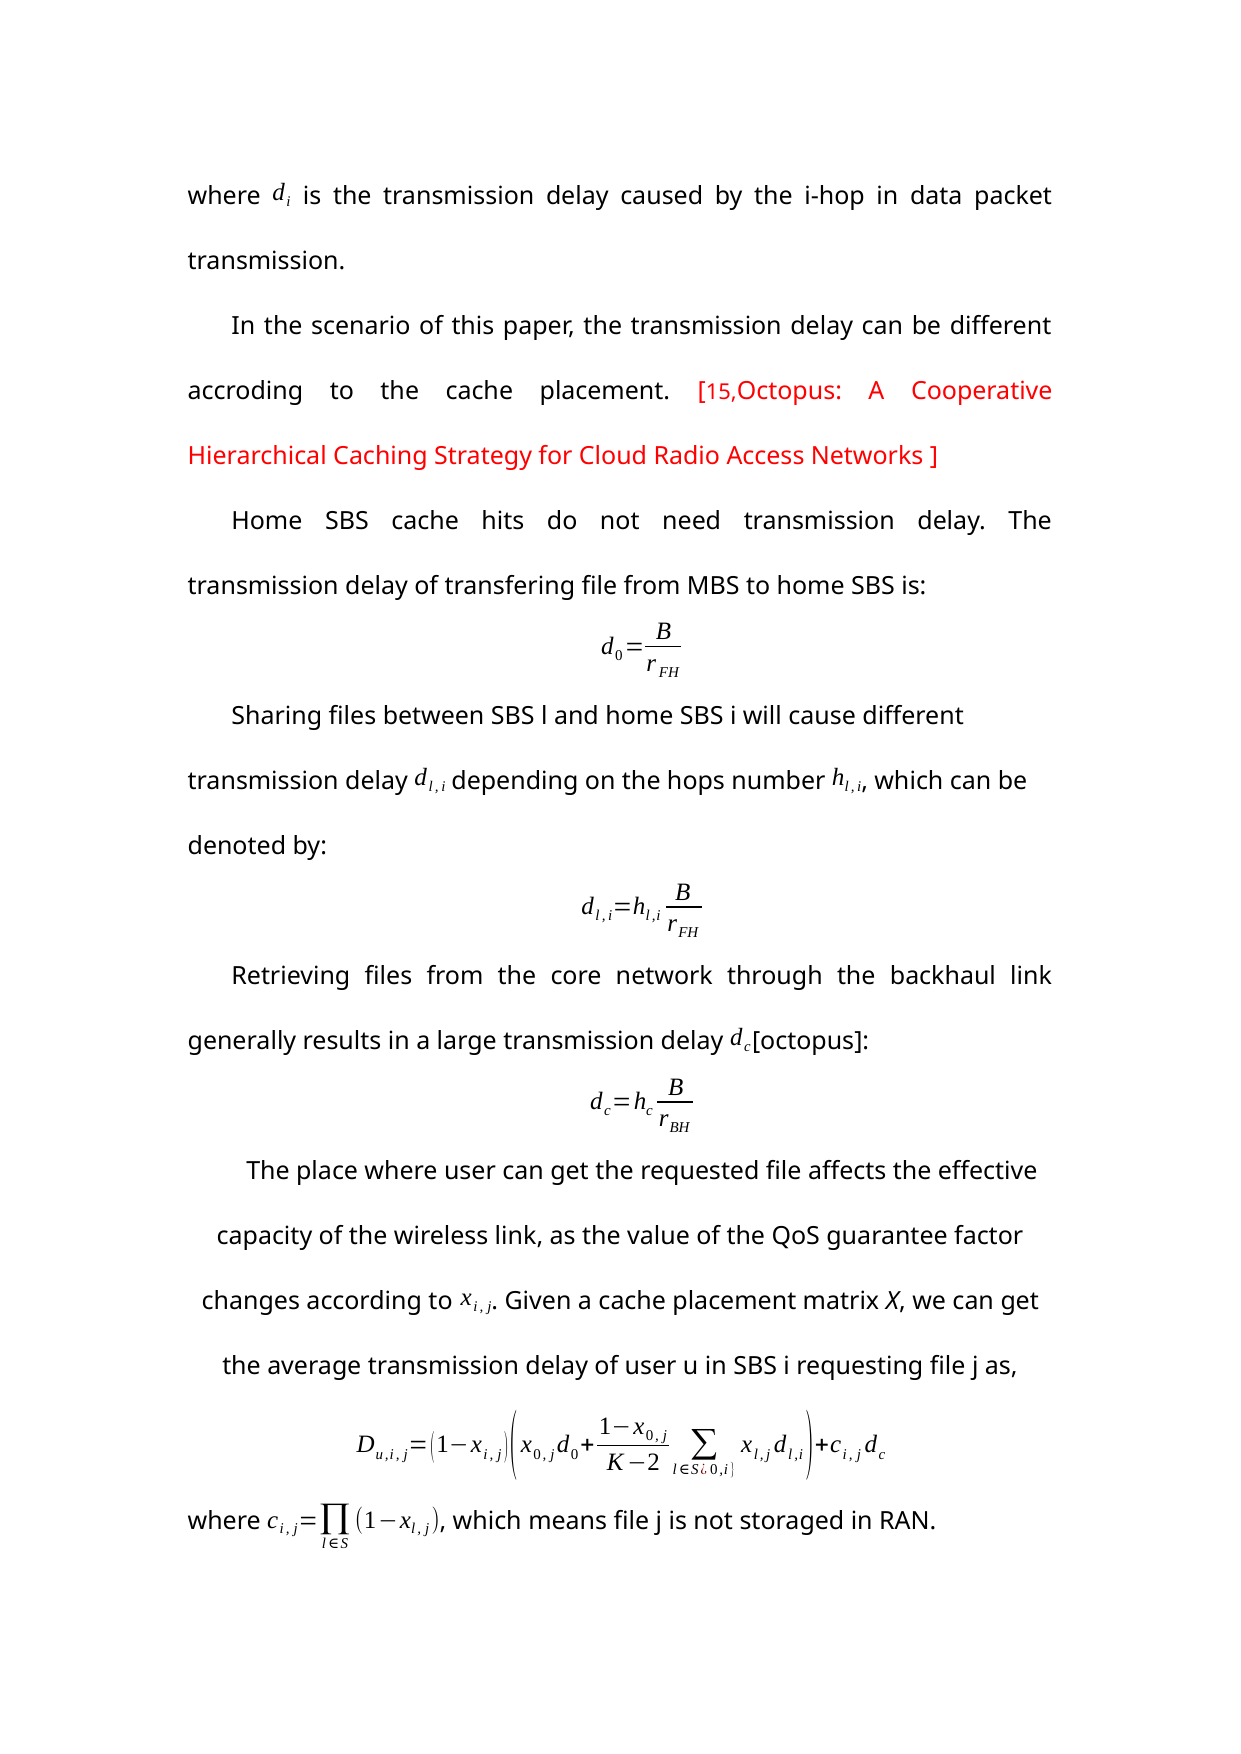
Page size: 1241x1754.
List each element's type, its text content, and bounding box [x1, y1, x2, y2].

text The place where user can get the requested file affects the effective capacity of the wireless link, as the value of the QoS guarantee factor changes according to . Given a cache placement matrix X, we can get the average transmission delay of user u in SBS i requesting file j as, [187, 1137, 1053, 1494]
text Sharing files between SBS l and home SBS i will cause different transmission delay depending on the hops number , which can be denoted by: [187, 682, 1053, 877]
text where is the transmission delay caused by the i-hop in data packet transmission. [187, 162, 1053, 292]
text Retrieving files from the core network through the backhaul link generally results in a large transmission delay [octopus]: [187, 942, 1053, 1072]
text where , which means file j is not storaged in RAN. [187, 1494, 1053, 1559]
text Home SBS cache hits do not need transmission delay. The transmission delay of transfering file from MBS to home SBS is: [187, 487, 1053, 617]
text In the scenario of this paper, the transmission delay can be different accroding to the cache placement. [15,Octopus: A Cooperative Hierarchical Caching Strategy for Cloud Radio Access Networks ] [187, 292, 1053, 487]
